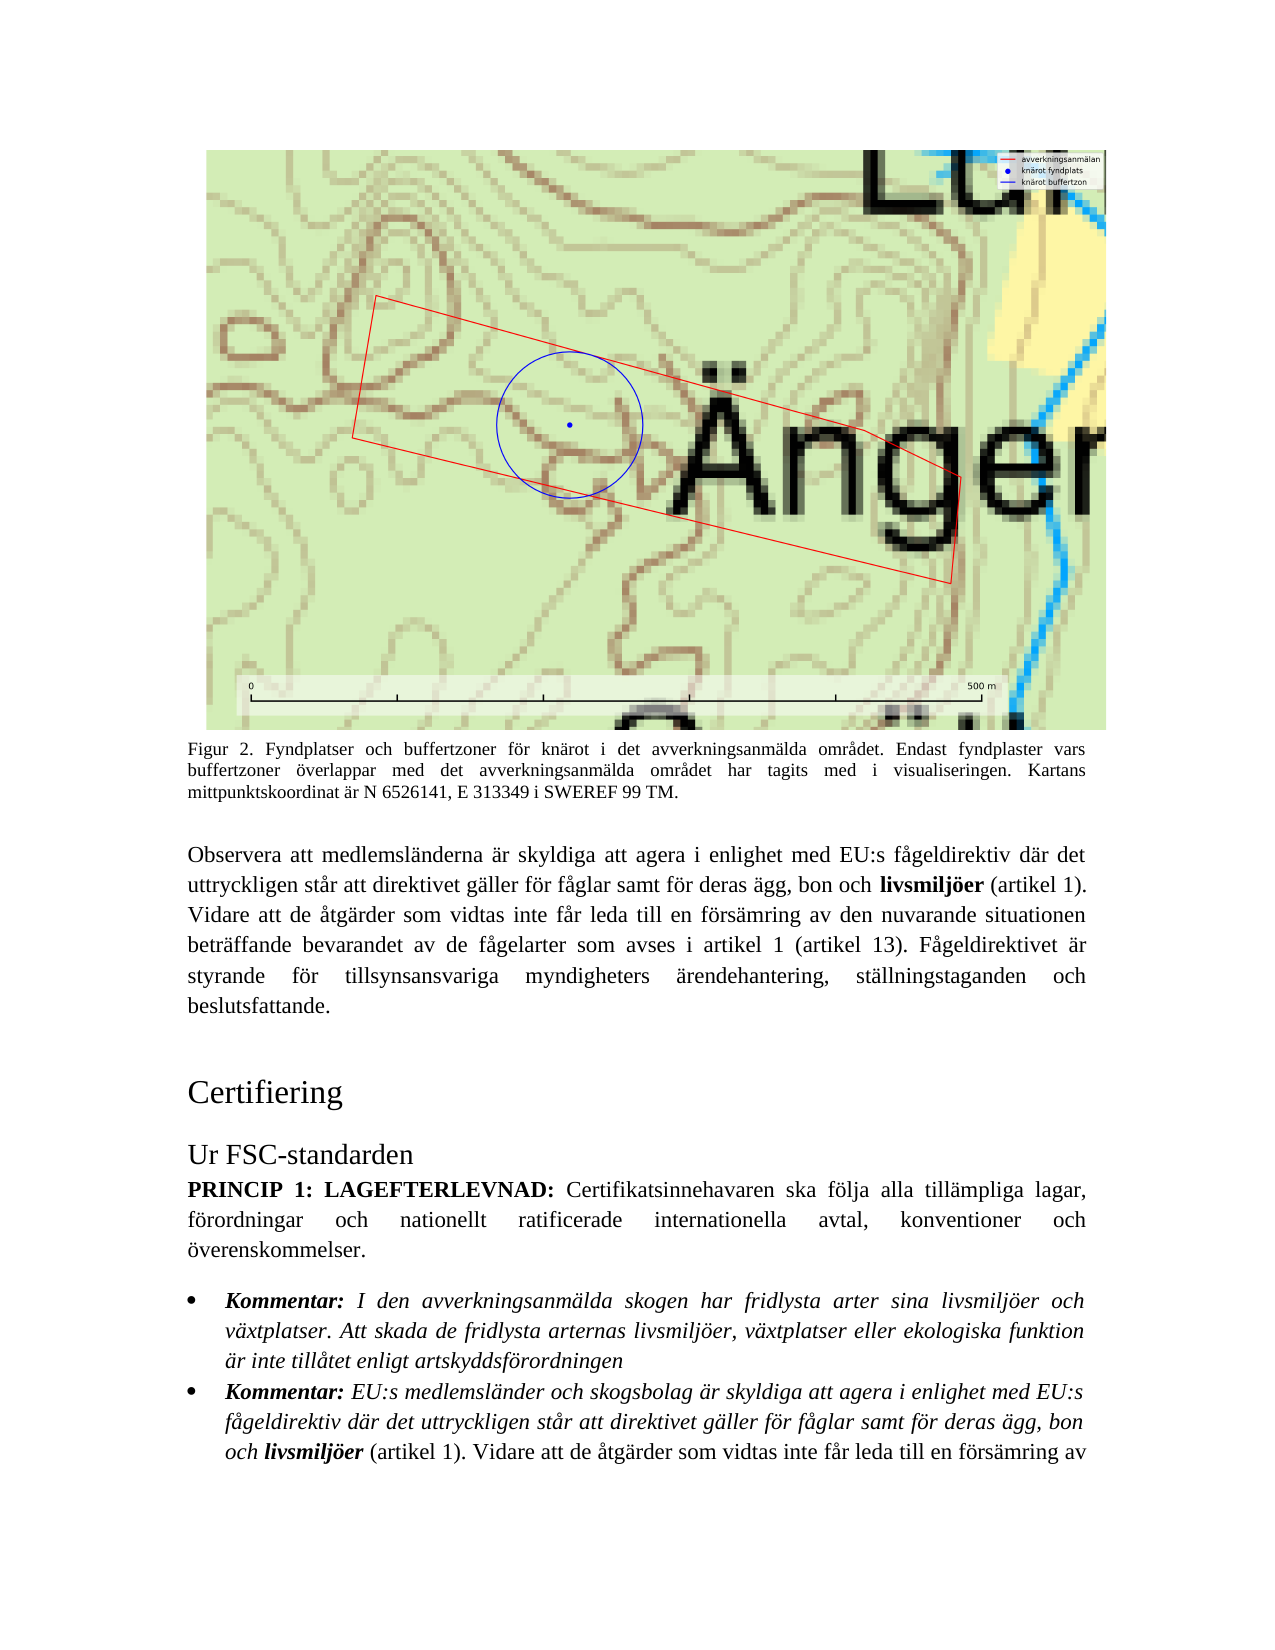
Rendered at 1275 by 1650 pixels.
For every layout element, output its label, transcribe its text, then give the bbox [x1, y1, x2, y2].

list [187, 1378, 1087, 1464]
subtitle Ur FSC-standarden [187, 1137, 1087, 1171]
picture [206, 150, 1107, 730]
text PRINCIP 1: LAGEFTERLEVNAD: Certifikatsinnehavaren ska följa alla tillämpliga lagar, förordningar och nationellt ratificerade internationella avtal, konventioner och överenskommelser. [187, 1176, 1087, 1262]
list Kommentar: I den avverkningsanmälda skogen har fridlysta arter sina livsmiljöer och växtplatser. Att skada de fridlysta arternas livsmiljöer, växtplatser eller ekologiska funktion är inte tillåtet enligt artskyddsförordningen [187, 1287, 1087, 1374]
text Figur 2. Fyndplatser och buffertzoner för knärot i det avverkningsanmälda området. Endast fyndplaster vars buffertzoner överlappar med det avverkningsanmälda området har tagits med i visualiseringen. Kartans mittpunktskoordinat är N 6526141, E 313349 i SWEREF 99 TM. [187, 738, 1087, 802]
subtitle Certifiering [187, 1072, 1087, 1111]
text Observera att medlemsländerna är skyldiga att agera i enlighet med EU:s fågeldirektiv där det uttryckligen står att direktivet gäller för fåglar samt för deras ägg, bon och livsmiljöer (artikel 1). Vidare att de åtgärder som vidtas inte får leda till en försämring av den nuvarande situationen beträffande bevarandet av de fågelarter som avses i artikel 1 (artikel 13). Fågeldirektivet är styrande för tillsynsansvariga myndigheters ärendehantering, ställningstaganden och beslutsfattande. [187, 811, 1087, 1018]
